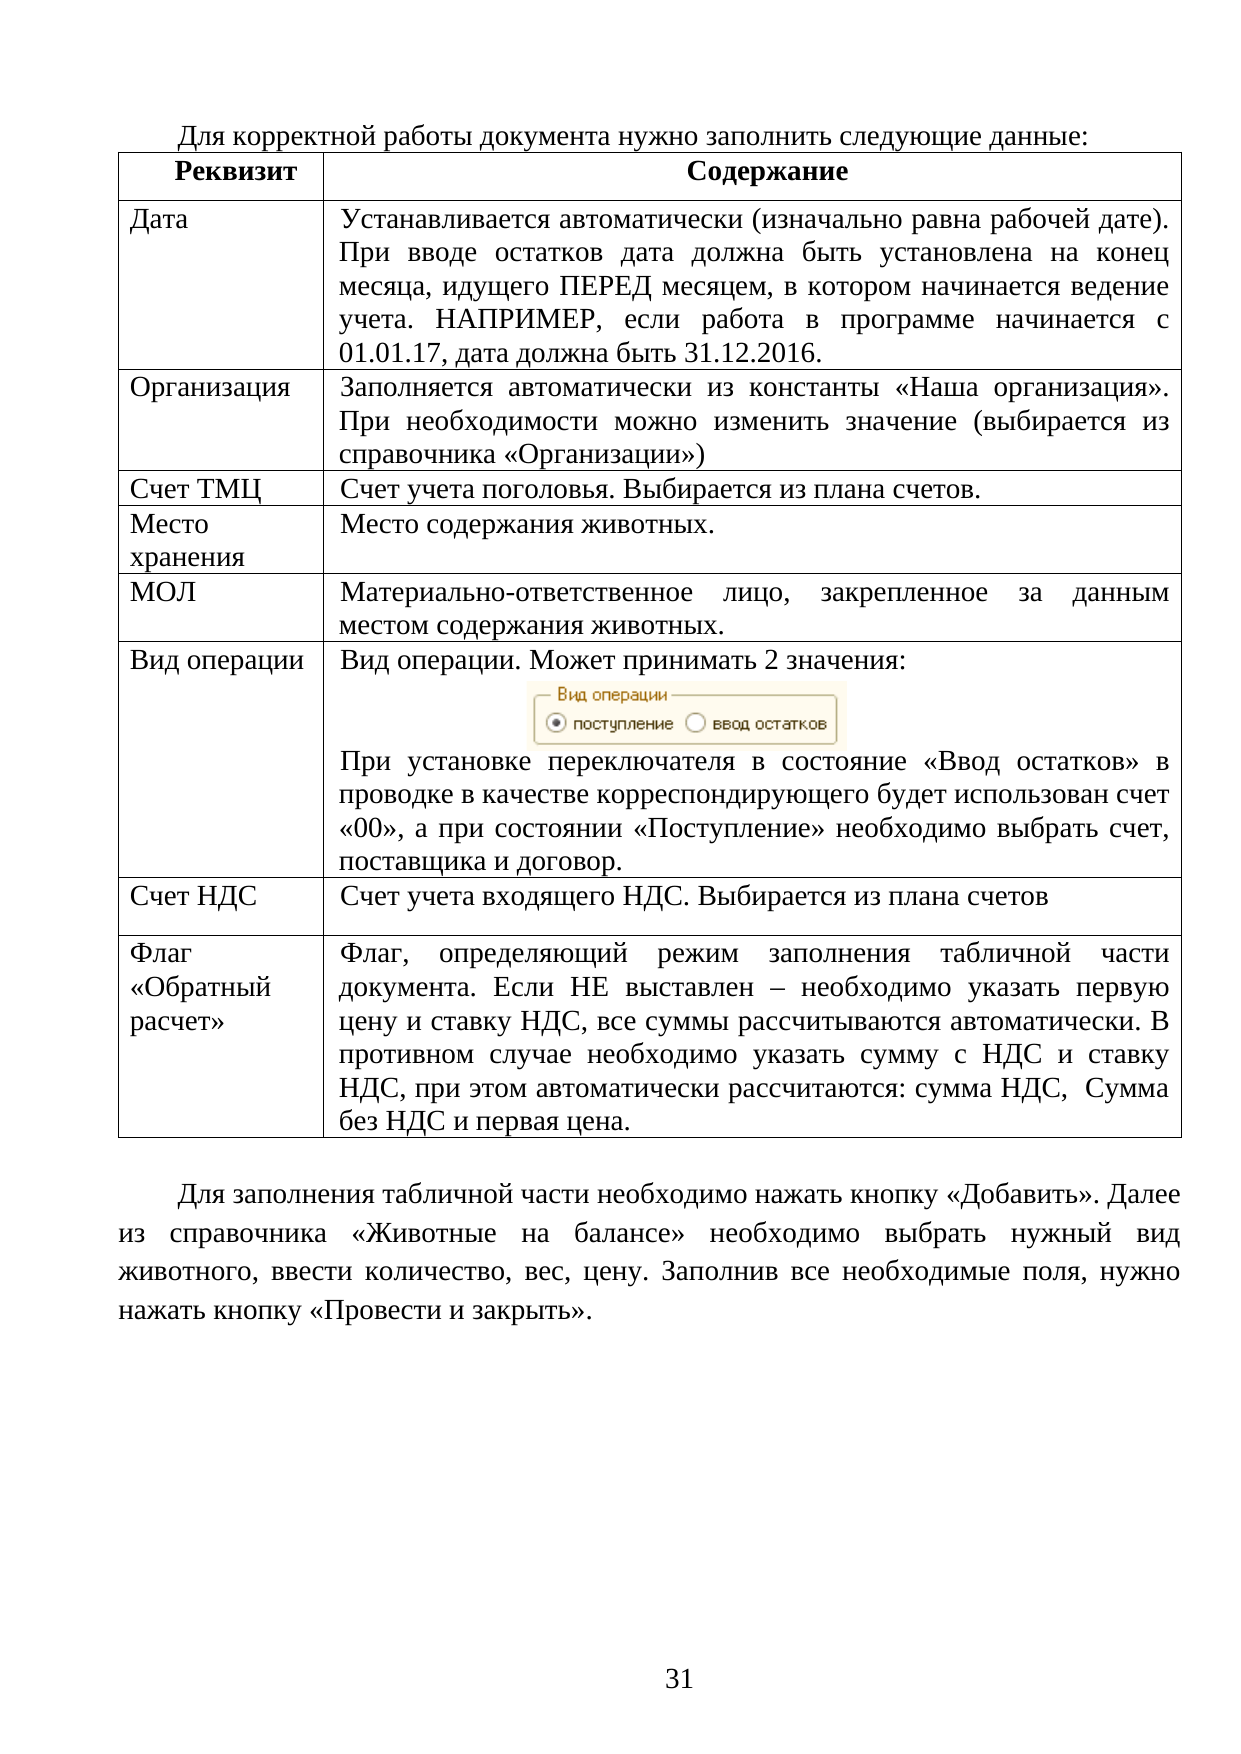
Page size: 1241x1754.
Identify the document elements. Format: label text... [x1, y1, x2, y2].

table_cell Материально-ответственное лицо, закрепленное за данным местом содержания животных. [324, 574, 1181, 641]
table_cell Счет учета входящего НДС. Выбирается из плана счетов [324, 878, 1181, 934]
text Для корректной работы документа нужно заполнить следующие данные: [118, 118, 1181, 152]
table_cell Флаг «Обратный расчет» [119, 936, 323, 1137]
table_cell Вид операции. Может принимать 2 значения: При установке переключателя в состояние «Ввод остатков» в проводке в качестве корреспондирующего будет использован счет «00», а при состоянии «Поступление» необходимо выбрать счет, поставщика и договор. [324, 642, 1181, 877]
table_cell Счет ТМЦ [119, 471, 323, 505]
picture [526, 681, 847, 751]
table_cell Вид операции [119, 642, 323, 877]
table_cell Заполняется автоматически из константы «Наша организация». При необходимости можно изменить значение (выбирается из справочника «Организации») [324, 370, 1181, 470]
table_cell Организация [119, 370, 323, 470]
table_cell Счет учета поголовья. Выбирается из плана счетов. [324, 471, 1181, 505]
table_header Содержание [324, 153, 1181, 200]
table_cell Флаг, определяющий режим заполнения табличной части документа. Если НЕ выставлен – необходимо указать первую цену и ставку НДС, все суммы рассчитываются автоматически. В противном случае необходимо указать сумму с НДС и ставку НДС, при этом автоматически рассчитаются: сумма НДС, Сумма без НДС и первая цена. [324, 936, 1181, 1137]
table_header Реквизит [119, 153, 323, 200]
table_cell Место содержания животных. [324, 506, 1181, 573]
table_cell Место хранения [119, 506, 323, 573]
table_cell Счет НДС [119, 878, 323, 934]
text Для заполнения табличной части необходимо нажать кнопку «Добавить». Далее из справочника «Животные на балансе» необходимо выбрать нужный вид животного, ввести количество, вес, цену. Заполнив все необходимые поля, нужно нажать кнопку «Провести и закрыть». [118, 1176, 1181, 1326]
table_cell МОЛ [119, 574, 323, 641]
table_cell Устанавливается автоматически (изначально равна рабочей дате). При вводе остатков дата должна быть установлена на конец месяца, идущего ПЕРЕД месяцем, в котором начинается ведение учета. НАПРИМЕР, если работа в программе начинается с 01.01.17, дата должна быть 31.12.2016. [324, 201, 1181, 368]
table_cell Дата [119, 201, 323, 368]
